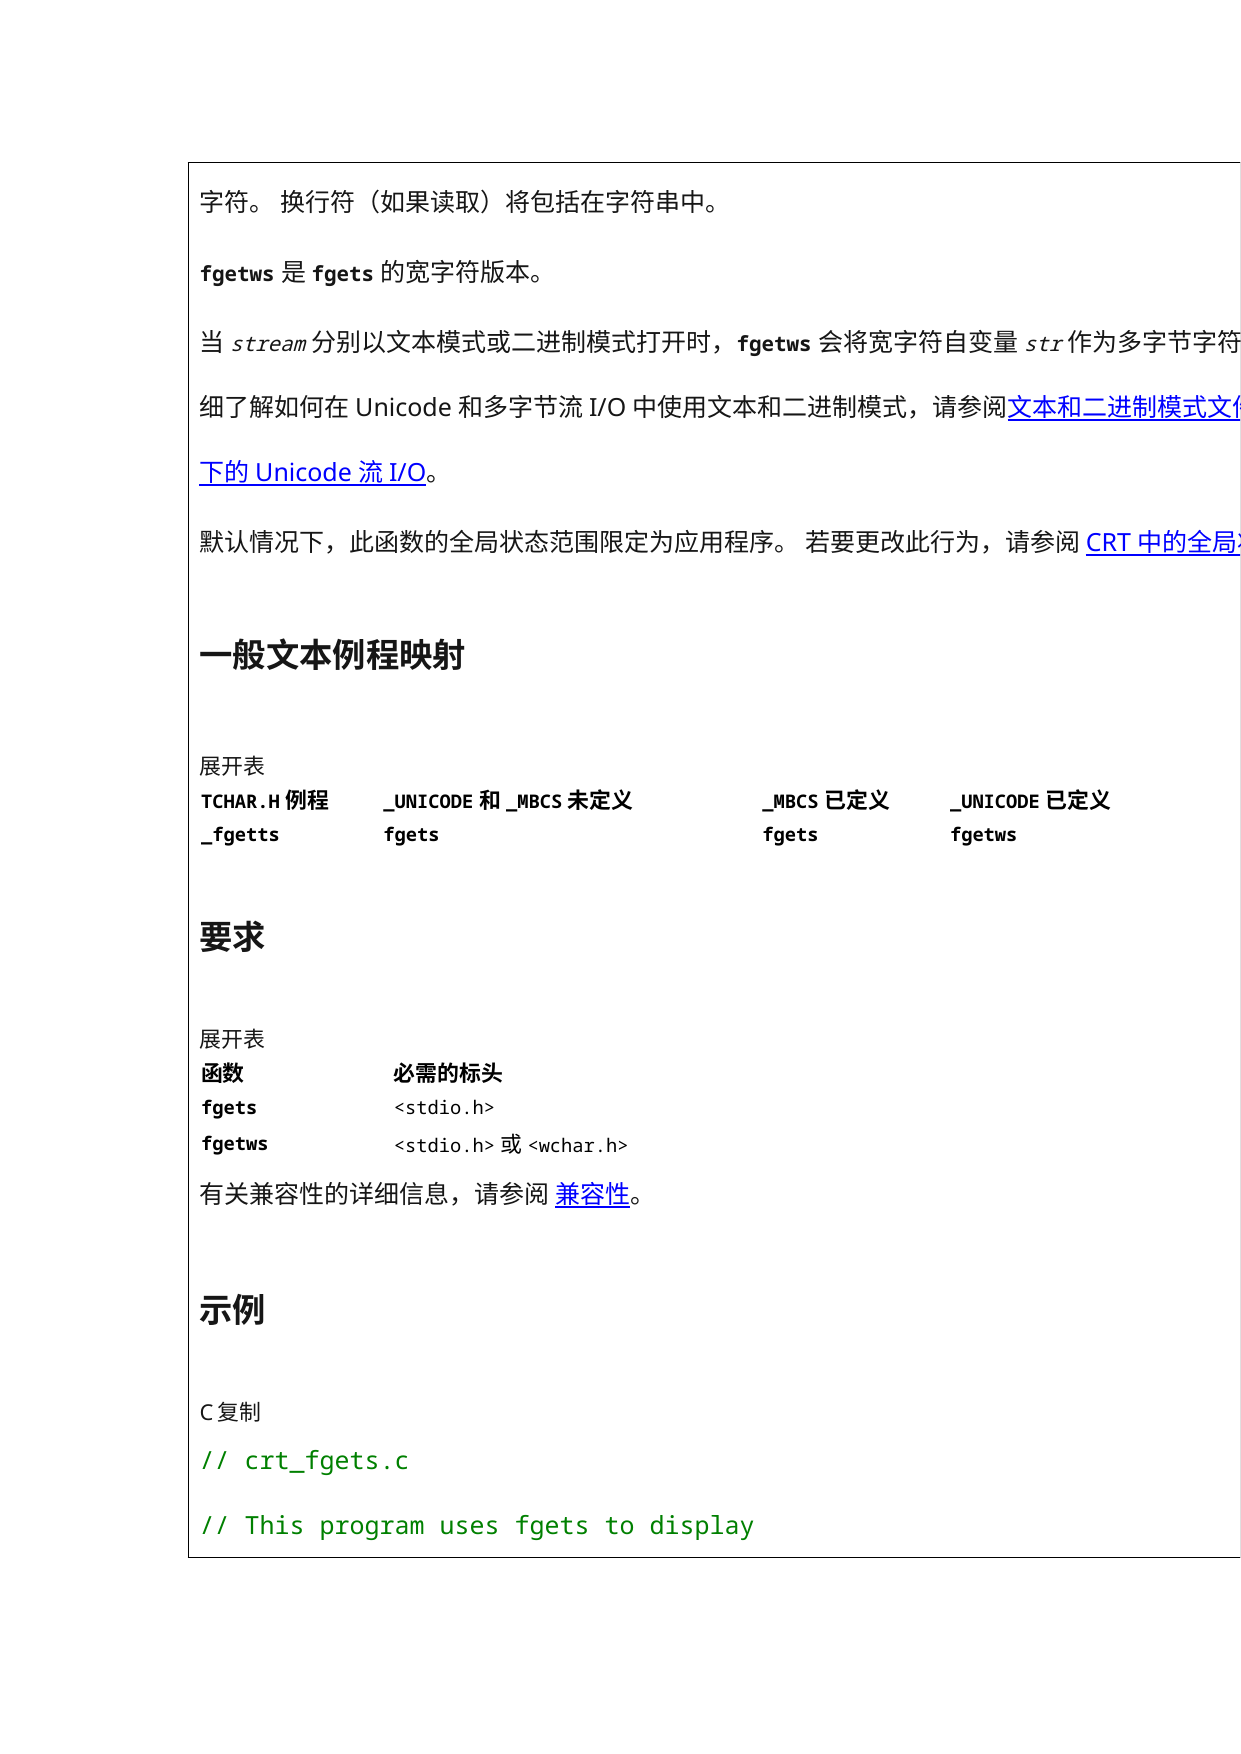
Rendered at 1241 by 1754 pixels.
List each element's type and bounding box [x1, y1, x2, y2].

table_header [189, 163, 1240, 1557]
